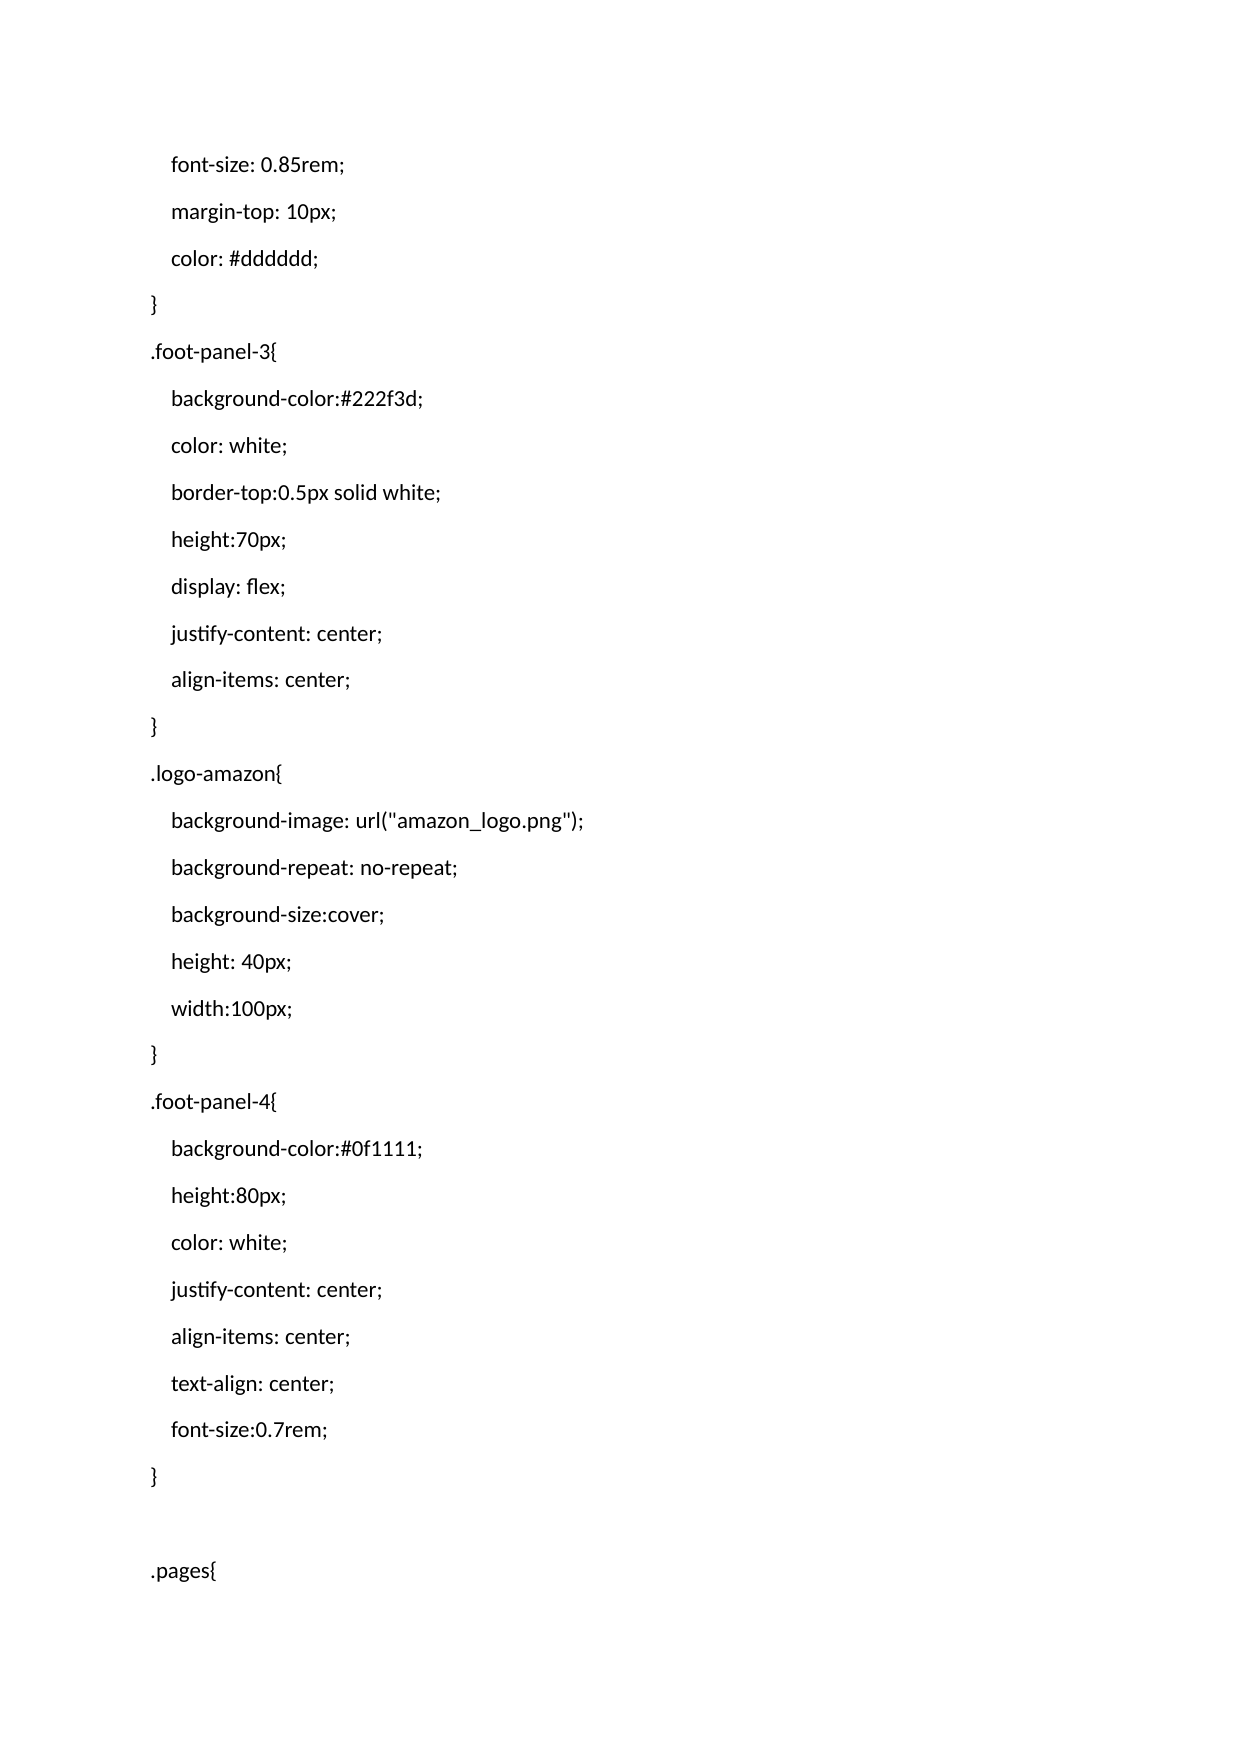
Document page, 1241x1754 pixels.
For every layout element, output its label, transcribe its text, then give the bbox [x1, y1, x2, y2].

text display: flex; [150, 572, 1090, 600]
text margin-top: 10px; [150, 197, 1090, 225]
text height:80px; [150, 1181, 1090, 1209]
text background-color:#222f3d; [150, 384, 1090, 412]
text color: white; [150, 1228, 1090, 1256]
text background-image: url("amazon_logo.png"); [150, 806, 1090, 834]
text background-size:cover; [150, 900, 1090, 928]
text .foot-panel-3{ [150, 337, 1090, 366]
text } [150, 712, 1090, 741]
text color: white; [150, 431, 1090, 459]
text .foot-panel-4{ [150, 1087, 1090, 1116]
text } [150, 291, 1090, 319]
text font-size:0.7rem; [150, 1416, 1090, 1444]
text background-repeat: no-repeat; [150, 853, 1090, 881]
text align-items: center; [150, 666, 1090, 694]
text height: 40px; [150, 947, 1090, 975]
text font-size: 0.85rem; [150, 150, 1090, 178]
text justify-content: center; [150, 1275, 1090, 1303]
text text-align: center; [150, 1369, 1090, 1397]
text height:70px; [150, 525, 1090, 553]
text align-items: center; [150, 1322, 1090, 1350]
text } [150, 1462, 1090, 1491]
text border-top:0.5px solid white; [150, 478, 1090, 506]
text color: #dddddd; [150, 244, 1090, 272]
text .logo-amazon{ [150, 759, 1090, 787]
text } [150, 1041, 1090, 1069]
text .pages{ [150, 1556, 1090, 1584]
text width:100px; [150, 994, 1090, 1022]
text justify-content: center; [150, 619, 1090, 647]
text background-color:#0f1111; [150, 1134, 1090, 1162]
